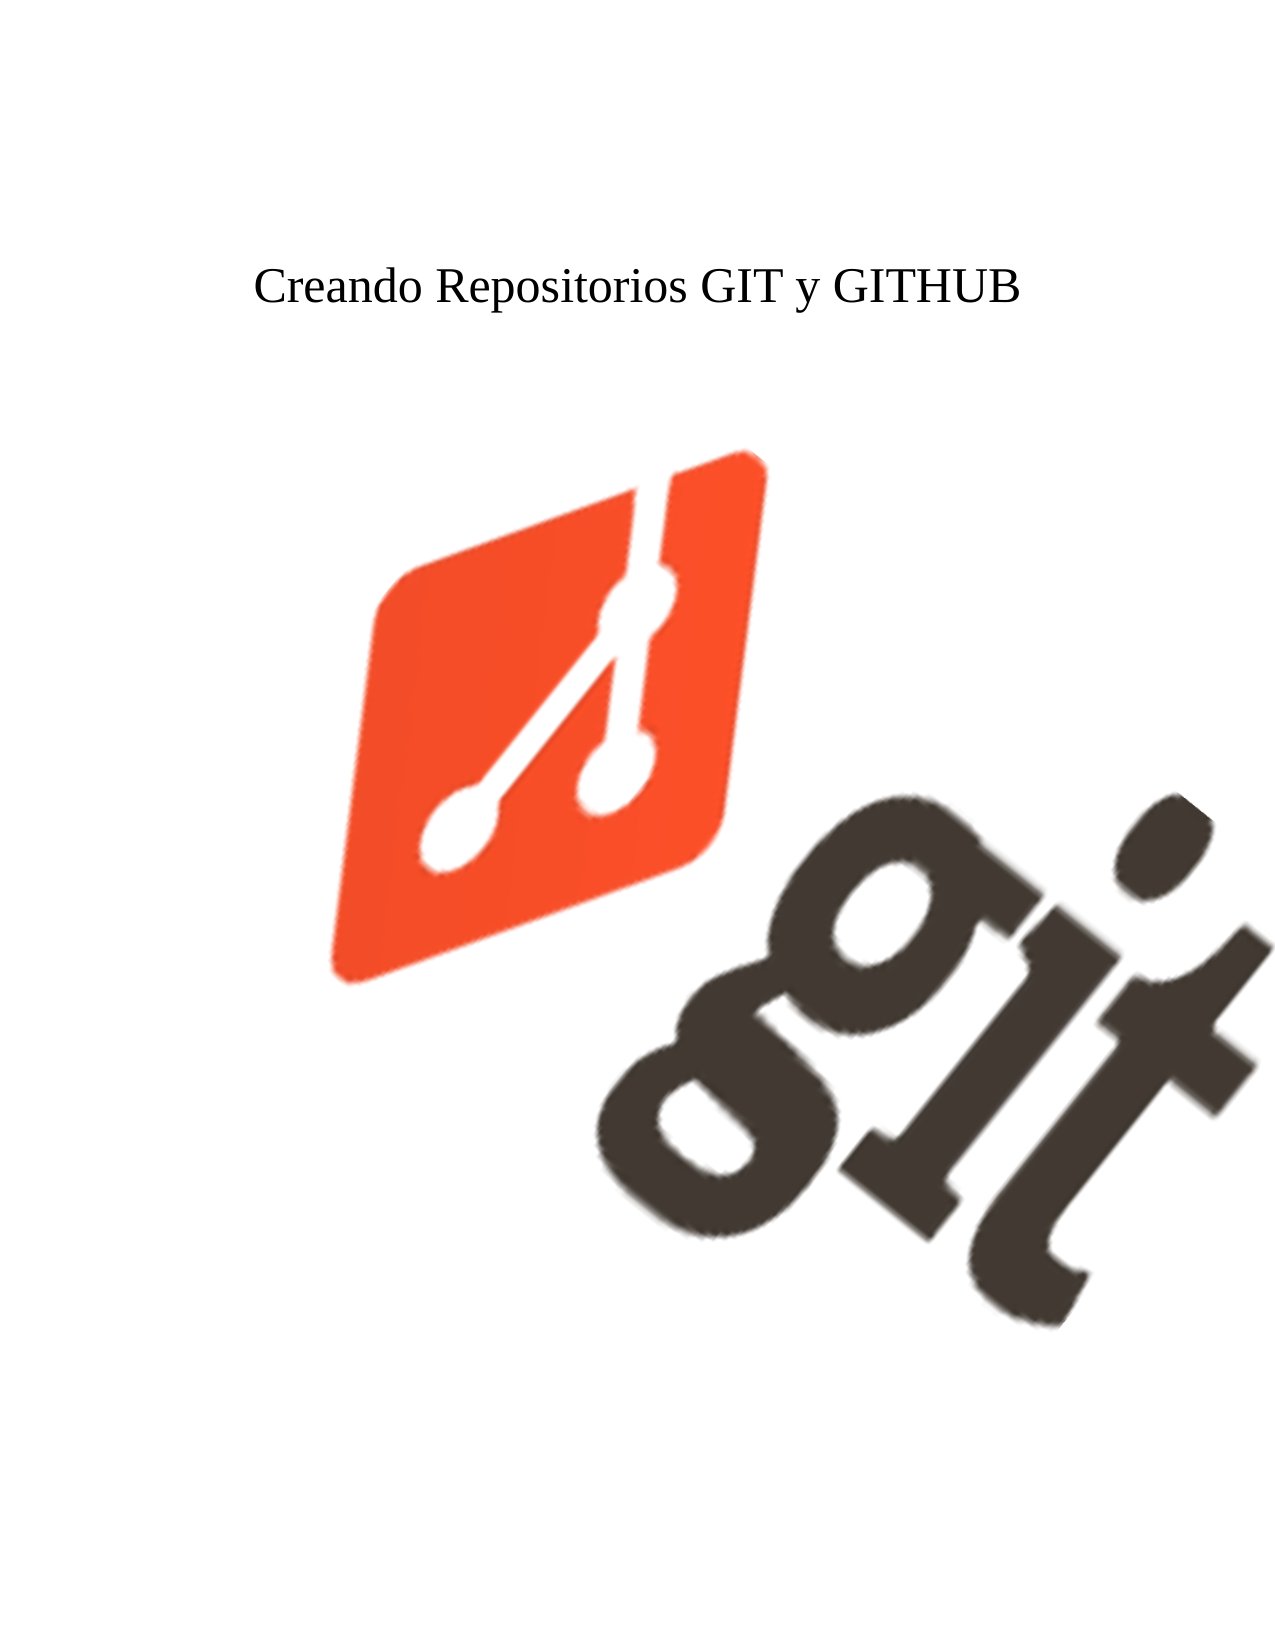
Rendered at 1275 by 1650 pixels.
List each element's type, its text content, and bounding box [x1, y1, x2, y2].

subtitle Creando Repositorios GIT y GITHUB [177, 256, 1098, 314]
picture [180, 329, 1275, 1467]
